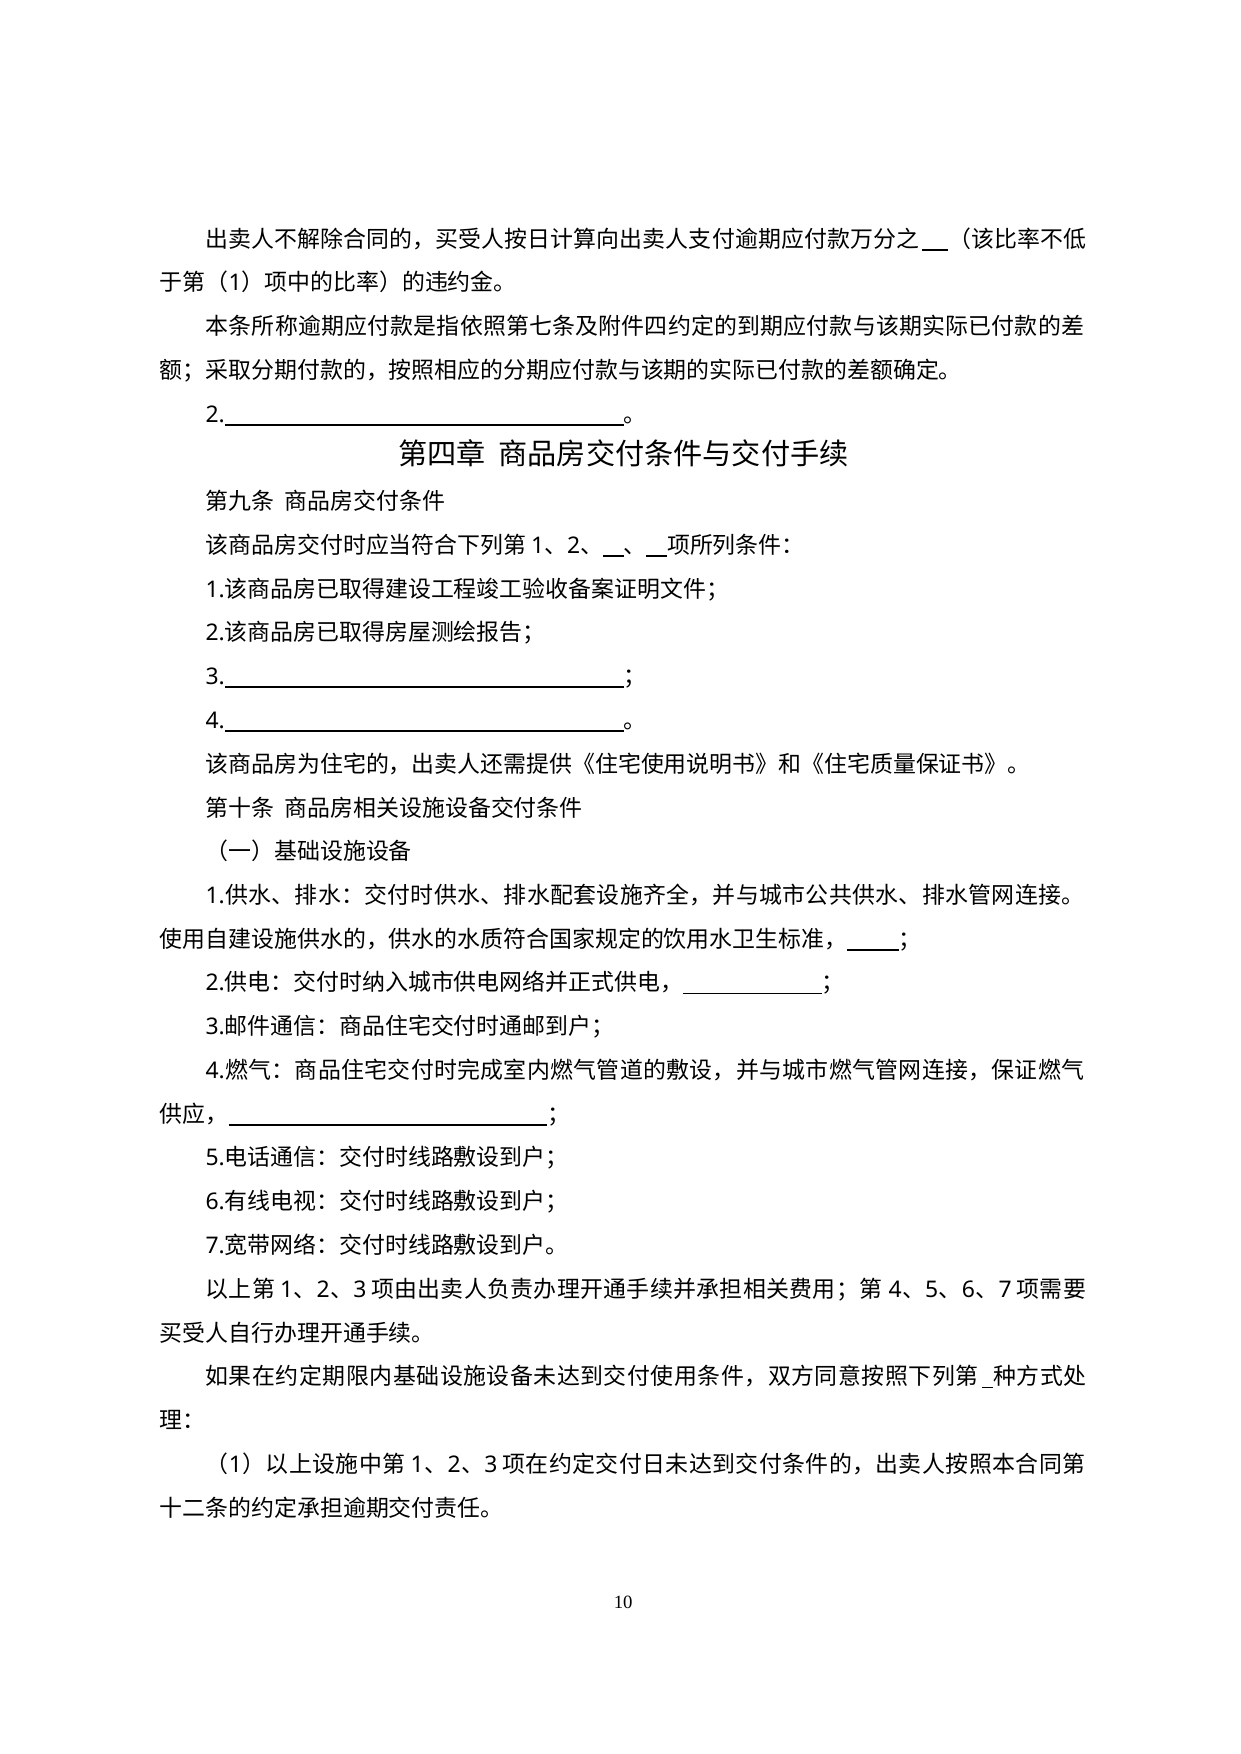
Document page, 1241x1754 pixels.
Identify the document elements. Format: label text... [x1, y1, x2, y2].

text 3. ； [159, 648, 1087, 691]
text 6.有线电视：交付时线路敷设到户； [159, 1173, 1087, 1216]
text （一）基础设施设备 [159, 823, 1087, 866]
text 第十条 商品房相关设施设备交付条件 [159, 779, 1087, 823]
text 3.邮件通信：商品住宅交付时通邮到户； [159, 998, 1087, 1041]
text 本条所称逾期应付款是指依照第七条及附件四约定的到期应付款与该期实际已付款的差额；采取分期付款的，按照相应的分期应付款与该期的实际已付款的差额确定。 [159, 298, 1087, 385]
text （1）以上设施中第1、2、3项在约定交付日未达到交付条件的，出卖人按照本合同第十二条的约定承担逾期交付责任。 [159, 1435, 1087, 1523]
text 该商品房交付时应当符合下列第1、2、 、 项所列条件： [159, 516, 1087, 560]
text 5.电话通信：交付时线路敷设到户； [159, 1129, 1087, 1173]
text 第九条 商品房交付条件 [159, 473, 1087, 516]
text 出卖人不解除合同的，买受人按日计算向出卖人支付逾期应付款万分之 （该比率不低于第（1）项中的比率）的违约金。 [159, 210, 1087, 298]
text 2. 。 [159, 385, 1087, 429]
text 4. 。 [159, 691, 1087, 735]
text 7.宽带网络：交付时线路敷设到户。 [159, 1216, 1087, 1260]
text 4.燃气：商品住宅交付时完成室内燃气管道的敷设，并与城市燃气管网连接，保证燃气供应， ； [159, 1041, 1087, 1129]
text 2.供电：交付时纳入城市供电网络并正式供电， ； [159, 954, 1087, 998]
text 2.该商品房已取得房屋测绘报告； [159, 604, 1087, 648]
text 以上第1、2、3项由出卖人负责办理开通手续并承担相关费用；第4、5、6、7项需要买受人自行办理开通手续。 [159, 1260, 1087, 1348]
text 1.该商品房已取得建设工程竣工验收备案证明文件； [159, 560, 1087, 604]
text 该商品房为住宅的，出卖人还需提供《住宅使用说明书》和《住宅质量保证书》。 [159, 735, 1087, 779]
text 1.供水、排水：交付时供水、排水配套设施齐全，并与城市公共供水、排水管网连接。使用自建设施供水的，供水的水质符合国家规定的饮用水卫生标准， ； [159, 866, 1087, 954]
text 第四章 商品房交付条件与交付手续 [159, 429, 1087, 473]
text 如果在约定期限内基础设施设备未达到交付使用条件，双方同意按照下列第 种方式处理： [159, 1348, 1087, 1435]
